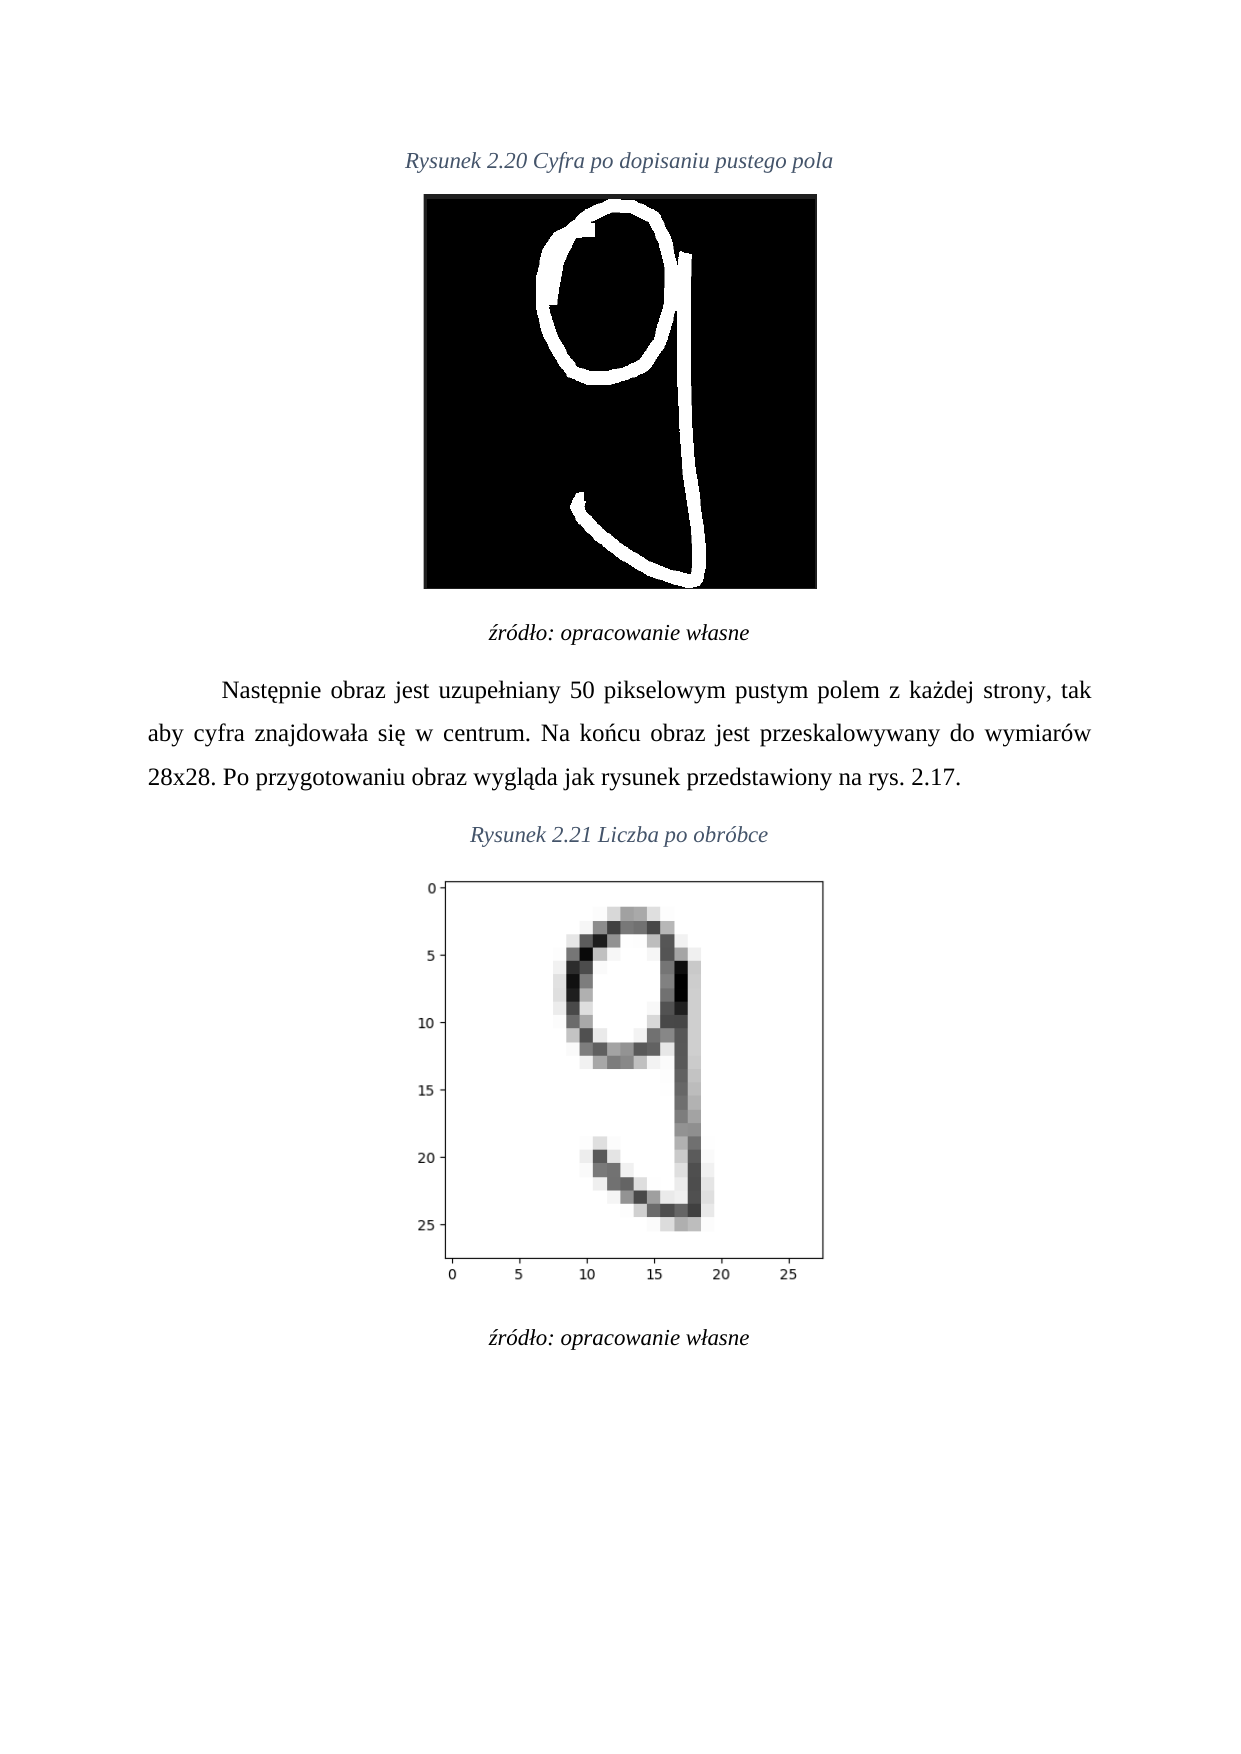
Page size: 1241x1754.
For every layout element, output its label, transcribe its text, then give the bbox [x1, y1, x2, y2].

text źródło: opracowanie własne [148, 1324, 1093, 1350]
text źródło: opracowanie własne [148, 619, 1093, 646]
picture [402, 868, 838, 1293]
picture [423, 194, 817, 589]
text Następnie obraz jest uzupełniany 50 pikselowym pustym polem z każdej strony, tak aby cyfra znajdowała się w centrum. Na końcu obraz jest przeskalowywany do wymiarów 28x28. Po przygotowaniu obraz wygląda jak rysunek przedstawiony na rys. 2.17. [148, 675, 1093, 790]
